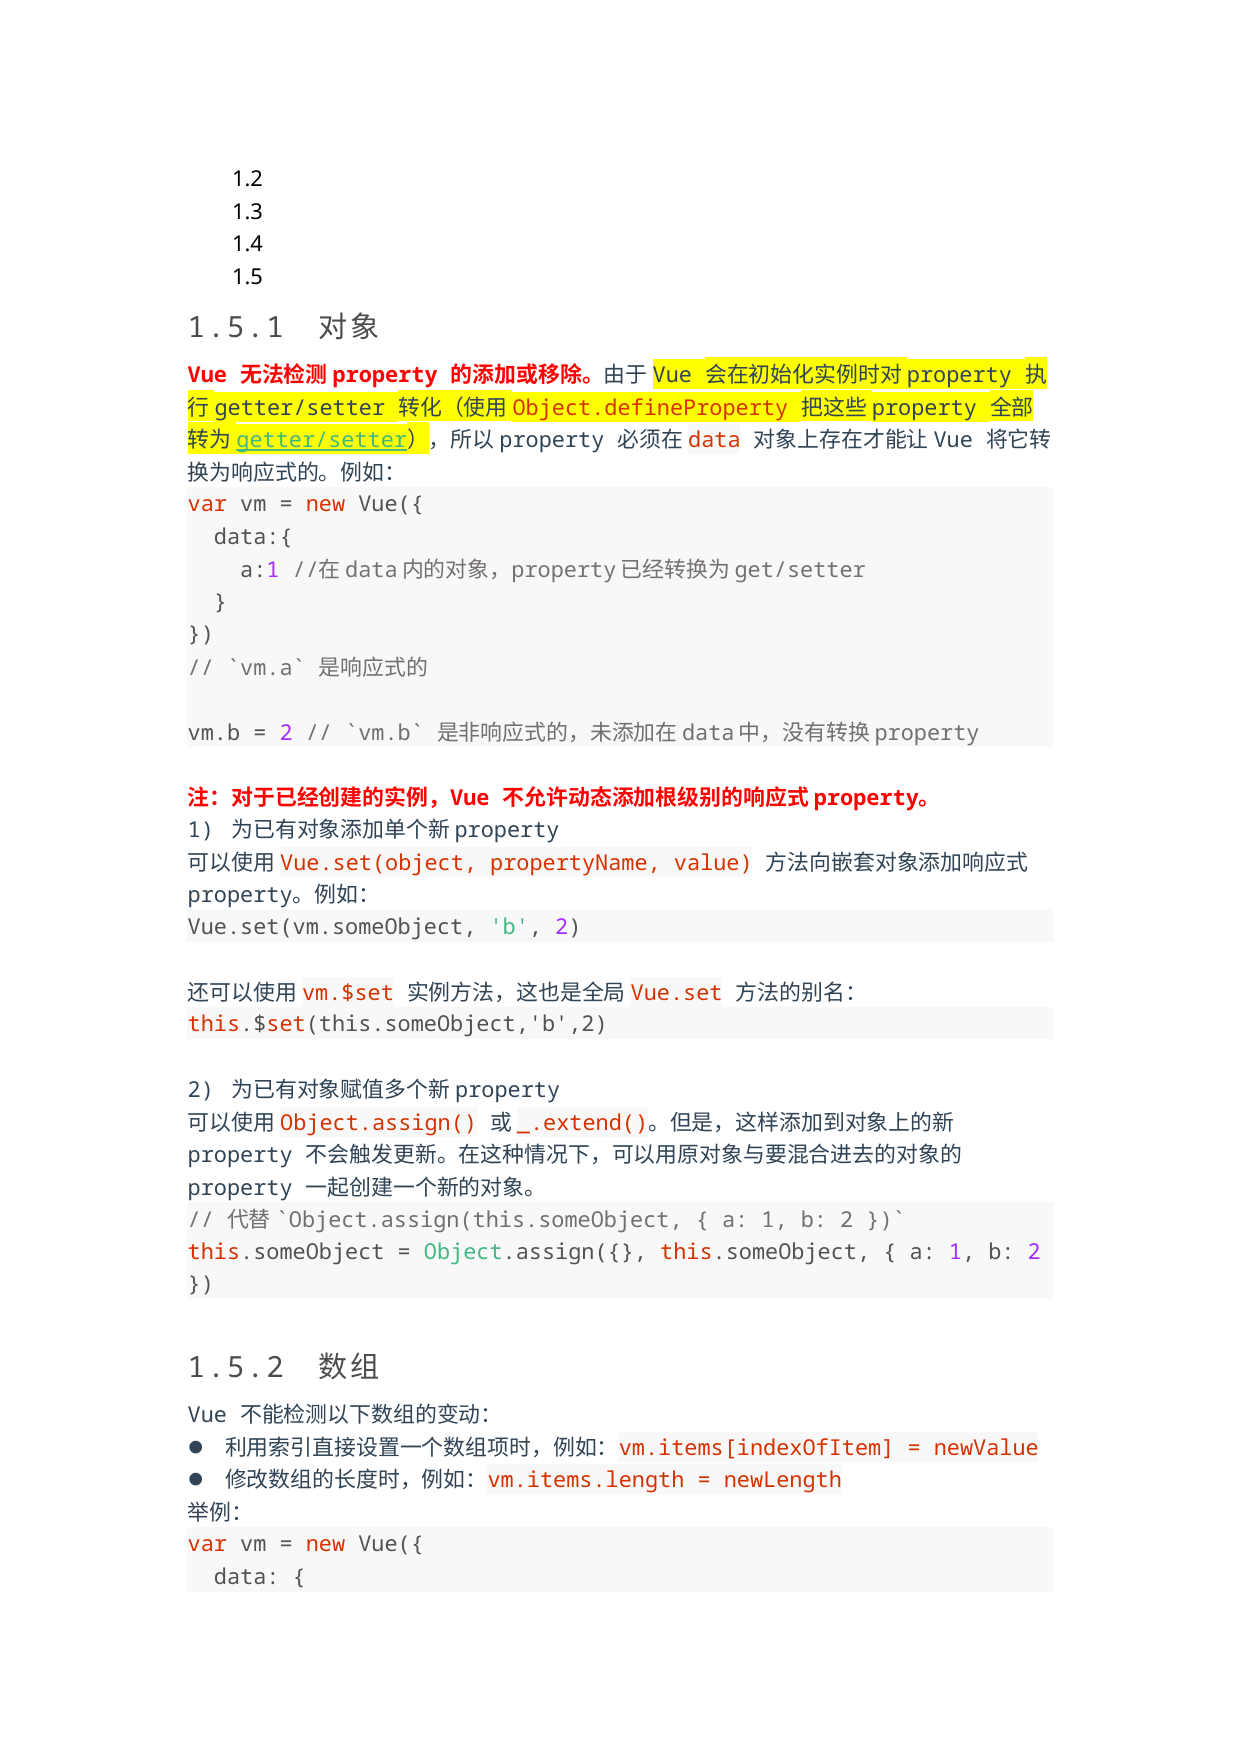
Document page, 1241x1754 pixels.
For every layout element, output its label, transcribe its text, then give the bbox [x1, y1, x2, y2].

text // `vm.a` 是响应式的 [187, 649, 1053, 682]
list 对象 [187, 292, 1053, 357]
text // 代替 `Object.assign(this.someObject, { a: 1, b: 2 })` [276, 1202, 1053, 1234]
text a:1 //在data内的对象，property已经转换为get/setter [734, 552, 1053, 584]
text this.$set(this.someObject,'b',2) [187, 1007, 1053, 1039]
list 利用索引直接设置一个数组项时，例如：vm.items[indexOfItem] = newValue [187, 1429, 1053, 1462]
list 修改数组的长度时，例如：vm.items.length = newLength [187, 1462, 1053, 1494]
list 为已有对象添加单个新property [187, 812, 1053, 844]
text 举例： [187, 1494, 1053, 1527]
text Vue.set(vm.someObject, 'b', 2) [187, 909, 1053, 942]
text 注：对于已经创建的实例，Vue 不允许动态添加根级别的响应式 property。 [187, 779, 1053, 812]
text } [187, 584, 1053, 617]
text 可以使用 Vue.set(object, propertyName, value) 方法向嵌套对象添加响应式 property。例如： [187, 844, 1053, 909]
text var vm = new Vue({ [187, 487, 1053, 519]
text 还可以使用 vm.$set 实例方法，这也是全局 Vue.set 方法的别名： [187, 974, 1053, 1007]
text vm.b = 2 // `vm.b` 是非响应式的，未添加在data中，没有转换property [187, 714, 1053, 747]
list 数组 [187, 1332, 1053, 1397]
text data: { [187, 1559, 1053, 1592]
text Vue 不能检测以下数组的变动： [187, 1397, 1053, 1429]
text this.someObject = Object.assign({}, this.someObject, { a: 1, b: 2 }) [187, 1234, 1053, 1299]
text data:{ [187, 519, 1053, 552]
text var vm = new Vue({ [187, 1527, 1053, 1559]
list 为已有对象赋值多个新 property [187, 1072, 1053, 1104]
text }) [187, 617, 1053, 649]
text Vue 无法检测 property 的添加或移除。由于 Vue 会在初始化实例时对 property 执行 getter/setter 转化（使用 Object.defineProperty 把这些 property 全部转为 getter/setter），所以 property 必须在 data 对象上存在才能让 Vue 将它转换为响应式的。例如： [187, 357, 1053, 487]
text 可以使用 Object.assign() 或 _.extend()。但是，这样添加到对象上的新 property 不会触发更新。在这种情况下，可以用原对象与要混合进去的对象的 property 一起创建一个新的对象。 [187, 1104, 1053, 1202]
